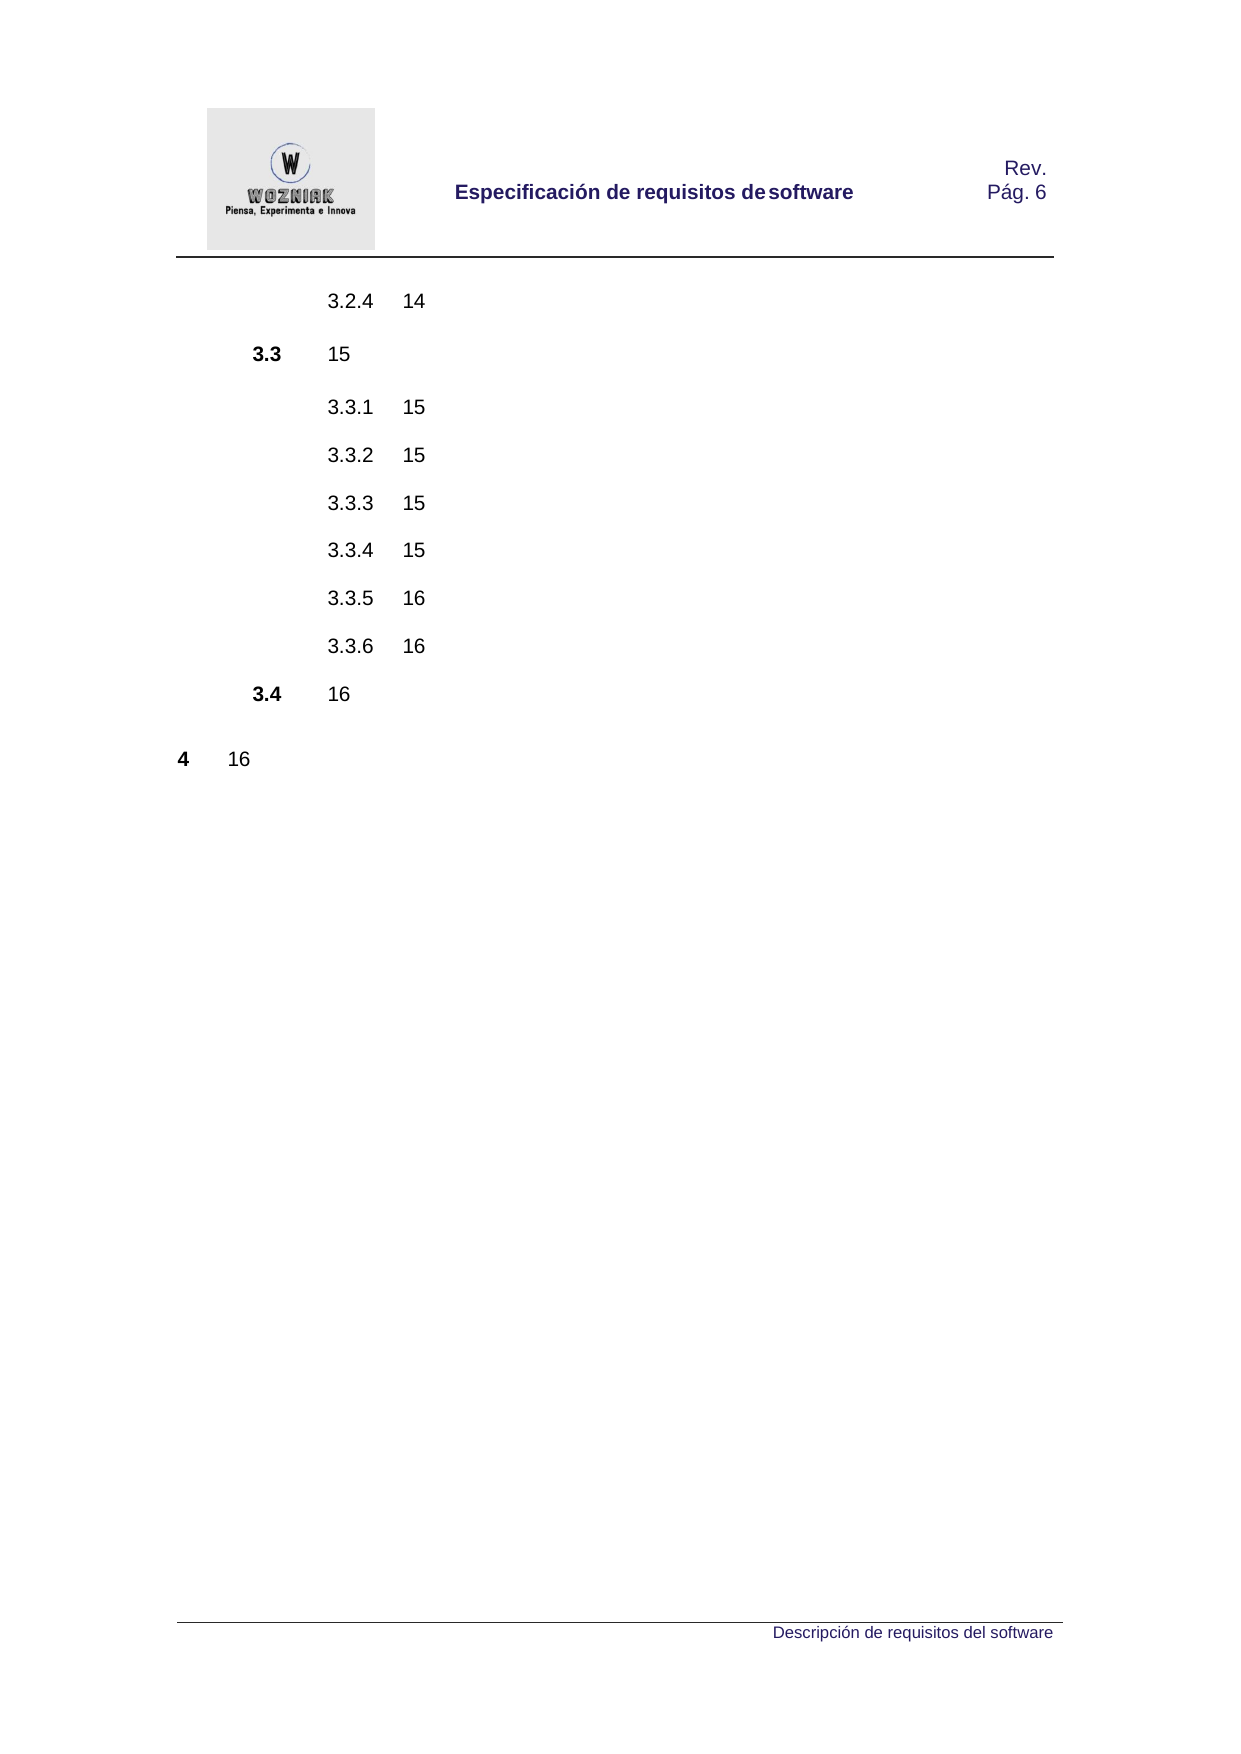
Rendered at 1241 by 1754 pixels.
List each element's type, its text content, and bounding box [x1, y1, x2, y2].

list 15 [327, 439, 1098, 468]
list 14 [327, 286, 1098, 314]
list 16 [252, 678, 1098, 706]
list 15 [327, 391, 1098, 420]
list 15 [327, 534, 1098, 563]
picture [207, 108, 375, 250]
list 15 [252, 338, 1098, 367]
list 16 [177, 743, 1098, 772]
list 16 [327, 630, 1098, 659]
list 15 [327, 487, 1098, 516]
list 16 [327, 582, 1098, 611]
